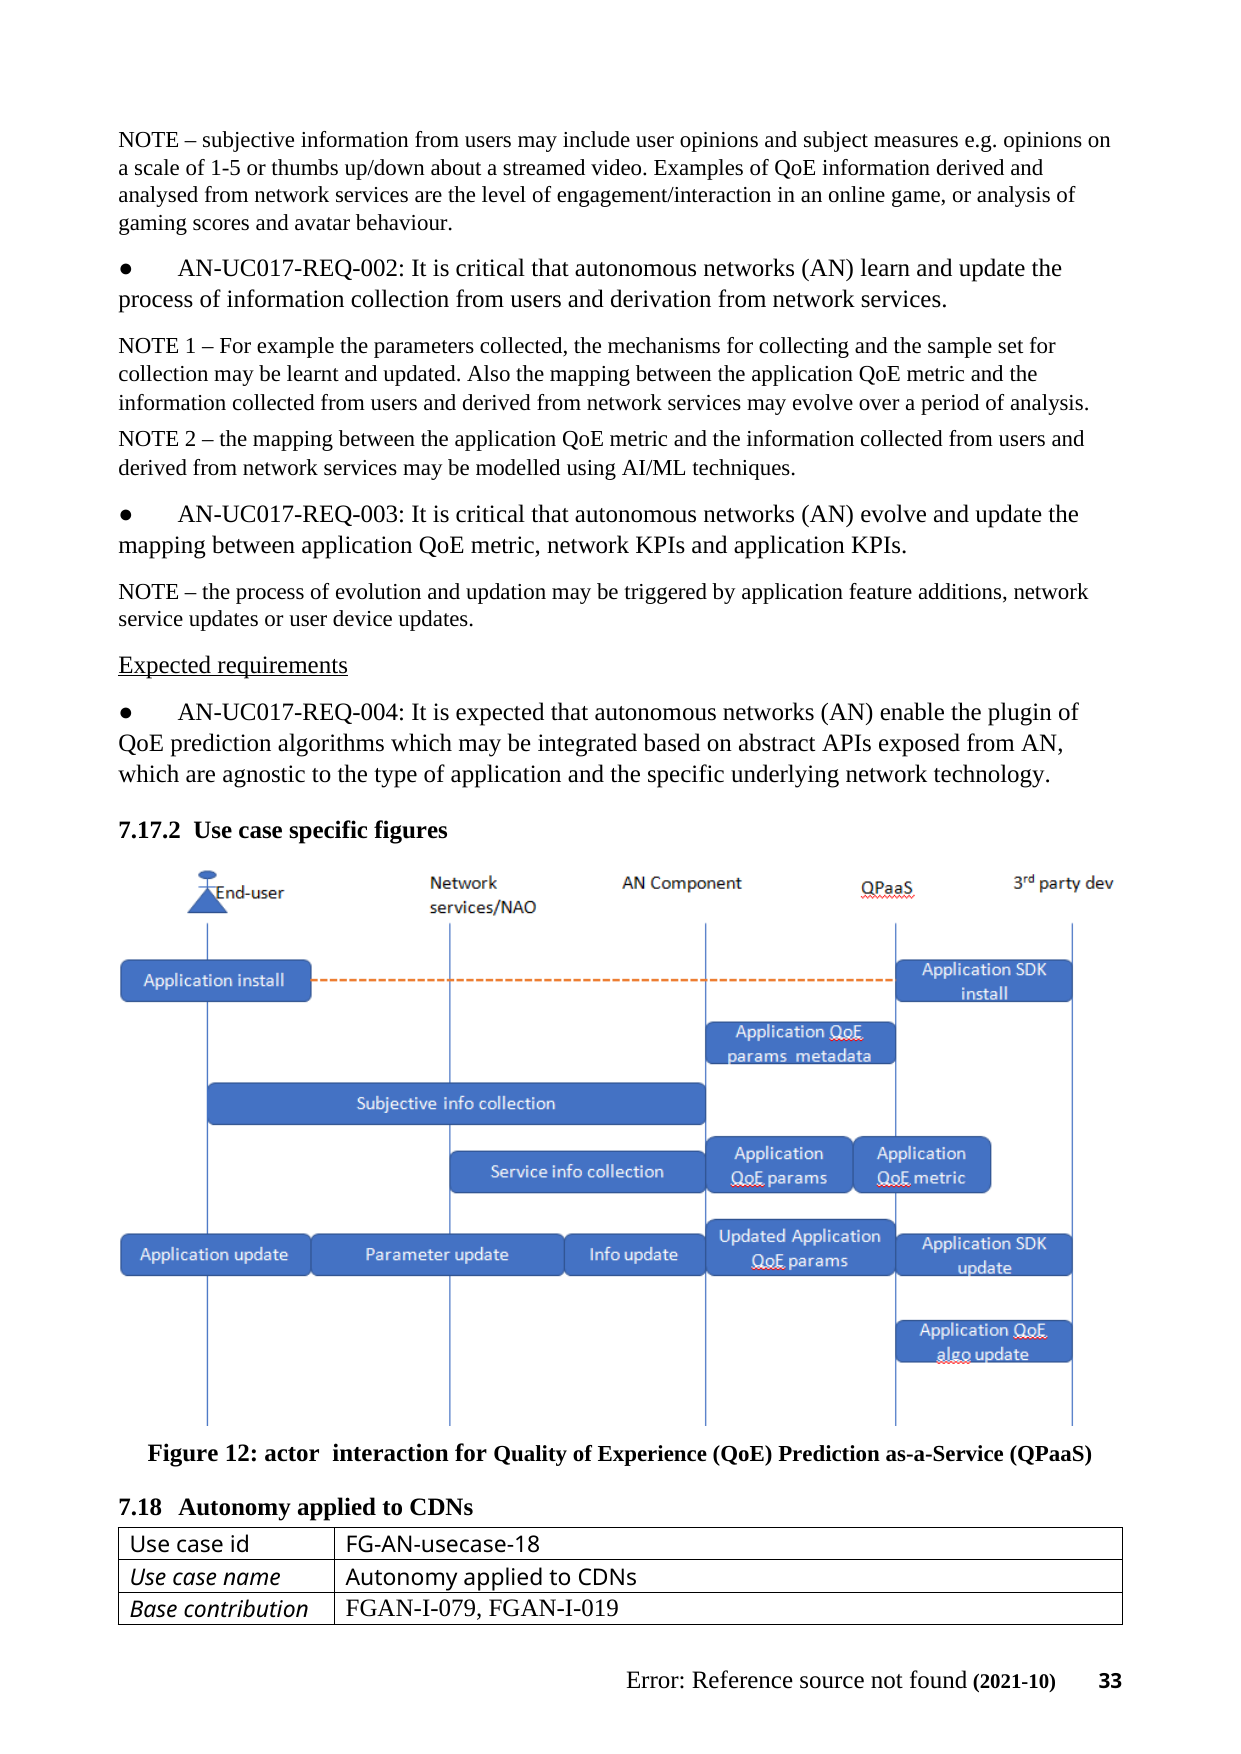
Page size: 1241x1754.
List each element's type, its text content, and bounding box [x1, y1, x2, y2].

text ● AN-UC017-REQ-004: It is expected that autonomous networks (AN) enable the plugin of QoE prediction algorithms which may be integrated based on abstract APIs exposed from AN, which are agnostic to the type of application and the specific underlying network technology. [118, 697, 1122, 788]
text Figure 12: actor interaction for Quality of Experience (QoE) Prediction as-a-Service (QPaaS) [118, 1438, 1122, 1467]
text ● AN-UC017-REQ-002: It is critical that autonomous networks (AN) learn and update the process of information collection from users and derivation from network services. [118, 253, 1122, 313]
table_cell Use case name [119, 1560, 334, 1592]
table_cell [335, 1593, 1122, 1624]
subtitle Use case specific figures [118, 816, 1122, 844]
table_header Use case id [119, 1528, 334, 1559]
text NOTE 1 – For example the parameters collected, the mechanisms for collecting and the sample set for collection may be learnt and updated. Also the mapping between the application QoE metric and the information collected from users and derived from network services may evolve over a period of analysis. [118, 332, 1122, 415]
text Expected requirements [118, 650, 1122, 678]
picture [118, 856, 1123, 1426]
text NOTE – subjective information from users may include user opinions and subject measures e.g. opinions on a scale of 1-5 or thumbs up/down about a streamed video. Examples of QoE information derived and analysed from network services are the level of engagement/interaction in an online game, or analysis of gaming scores and avatar behaviour. [118, 126, 1122, 235]
table_cell Base contribution [119, 1593, 334, 1624]
table_header FG-AN-usecase-18 [335, 1528, 1122, 1559]
table_cell Autonomy applied to CDNs [335, 1560, 1122, 1592]
text NOTE – the process of evolution and updation may be triggered by application feature additions, network service updates or user device updates. [118, 578, 1122, 632]
text ● AN-UC017-REQ-003: It is critical that autonomous networks (AN) evolve and update the mapping between application QoE metric, network KPIs and application KPIs. [118, 499, 1122, 559]
text NOTE 2 – the mapping between the application QoE metric and the information collected from users and derived from network services may be modelled using AI/ML techniques. [118, 426, 1122, 480]
subtitle Autonomy applied to CDNs [118, 1492, 1122, 1521]
